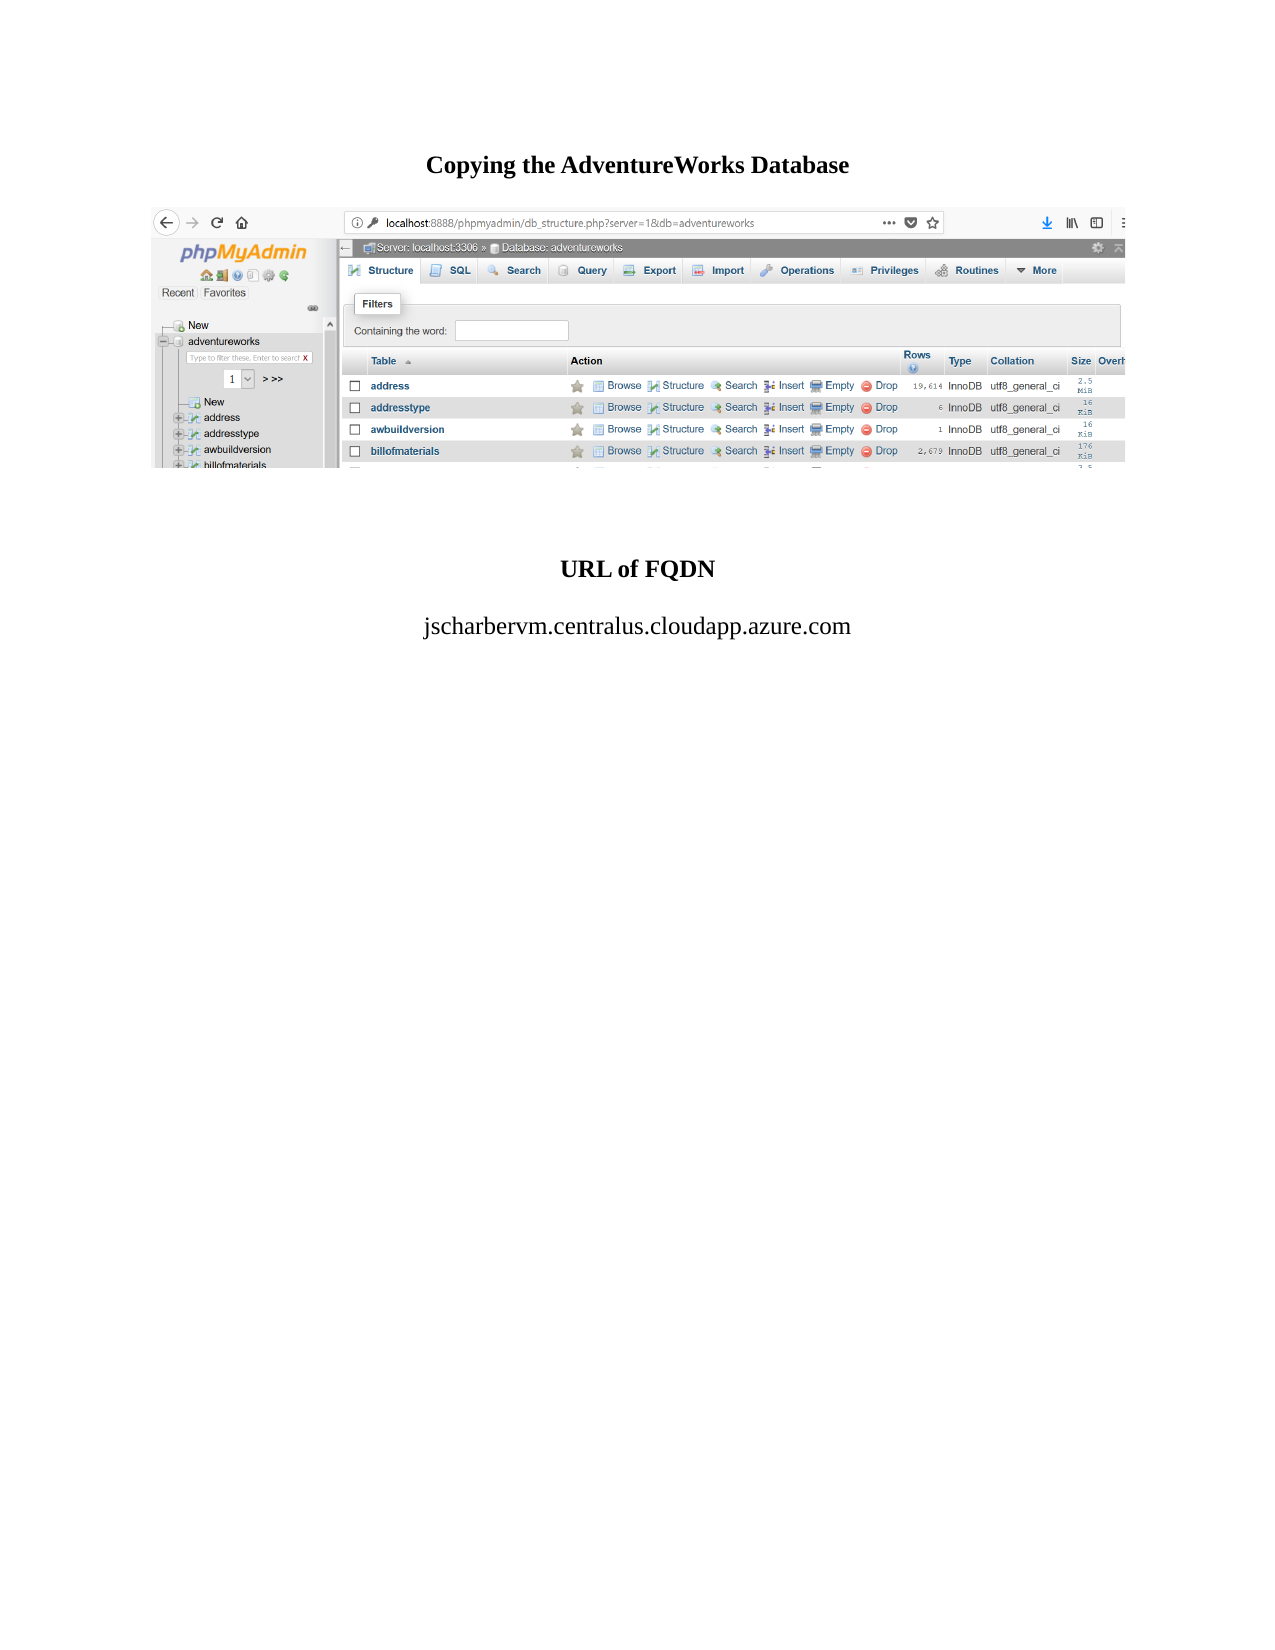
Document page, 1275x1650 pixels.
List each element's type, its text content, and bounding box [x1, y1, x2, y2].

subtitle URL of FQDN [150, 554, 1125, 582]
subtitle Copying the AdventureWorks Database [150, 150, 1125, 179]
picture [150, 207, 1125, 468]
text jscharbervm.centralus.cloudapp.azure.com [150, 611, 1125, 640]
